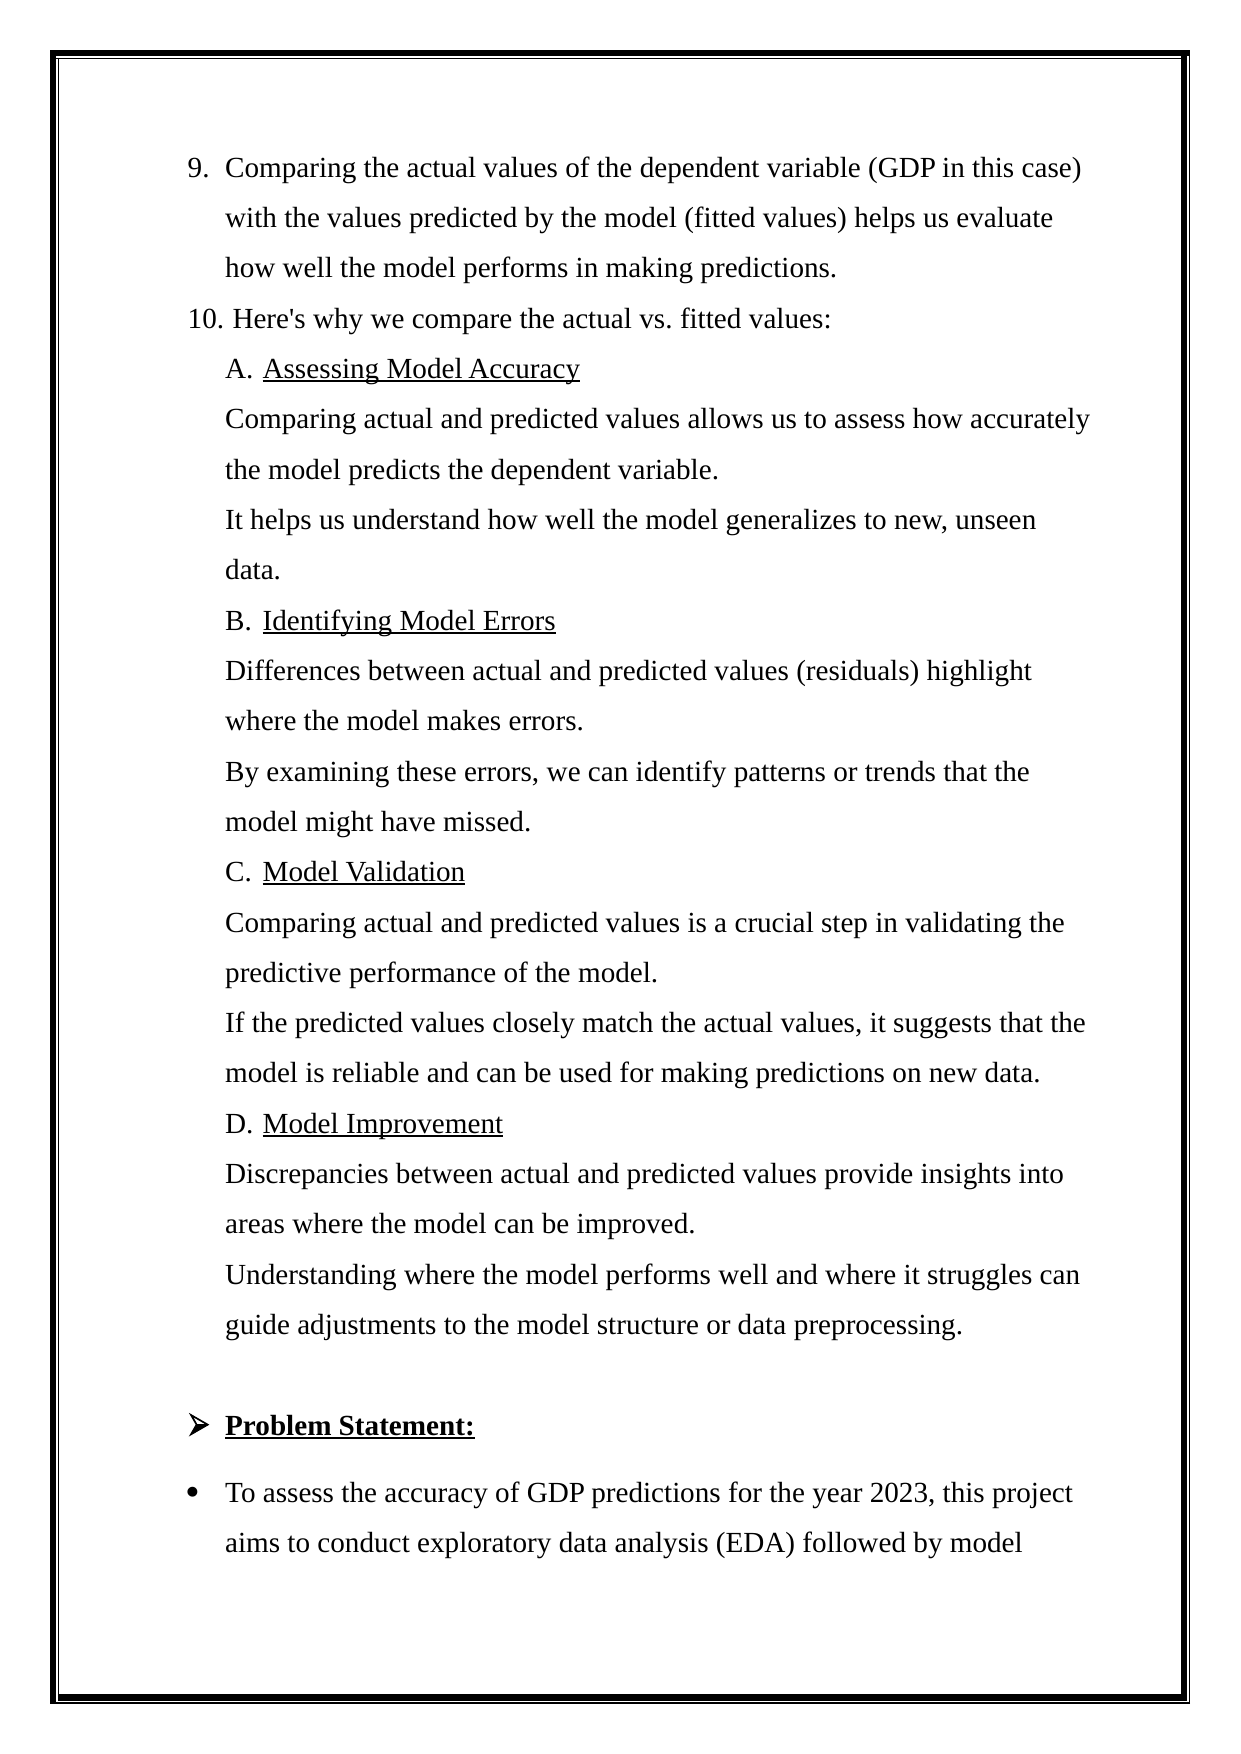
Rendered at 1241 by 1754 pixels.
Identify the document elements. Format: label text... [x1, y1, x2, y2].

list If the predicted values closely match the actual values, it suggests that the model is reliable and can be used for making predictions on new data. [225, 1005, 1090, 1089]
list Here's why we compare the actual vs. fitted values: [187, 301, 1090, 334]
list Comparing the actual values of the dependent variable (GDP in this case) with the values predicted by the model (fitted values) helps us evaluate how well the model performs in making predictions. [187, 150, 1090, 284]
list Discrepancies between actual and predicted values provide insights into areas where the model can be improved. [225, 1156, 1090, 1240]
list Problem Statement: [187, 1408, 1090, 1441]
list It helps us understand how well the model generalizes to new, unseen data. [225, 502, 1090, 586]
list Identifying Model Errors [225, 603, 1090, 636]
list Understanding where the model performs well and where it struggles can guide adjustments to the model structure or data preprocessing. [225, 1257, 1090, 1341]
list By examining these errors, we can identify patterns or trends that the model might have missed. [225, 754, 1090, 838]
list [187, 1475, 1090, 1559]
list Model Validation [225, 854, 1090, 888]
list Differences between actual and predicted values (residuals) highlight where the model makes errors. [225, 653, 1090, 737]
list Comparing actual and predicted values is a crucial step in validating the predictive performance of the model. [225, 905, 1090, 988]
list Comparing actual and predicted values allows us to assess how accurately the model predicts the dependent variable. [225, 402, 1090, 485]
list Model Improvement [225, 1106, 1090, 1139]
list Assessing Model Accuracy [225, 351, 1090, 385]
